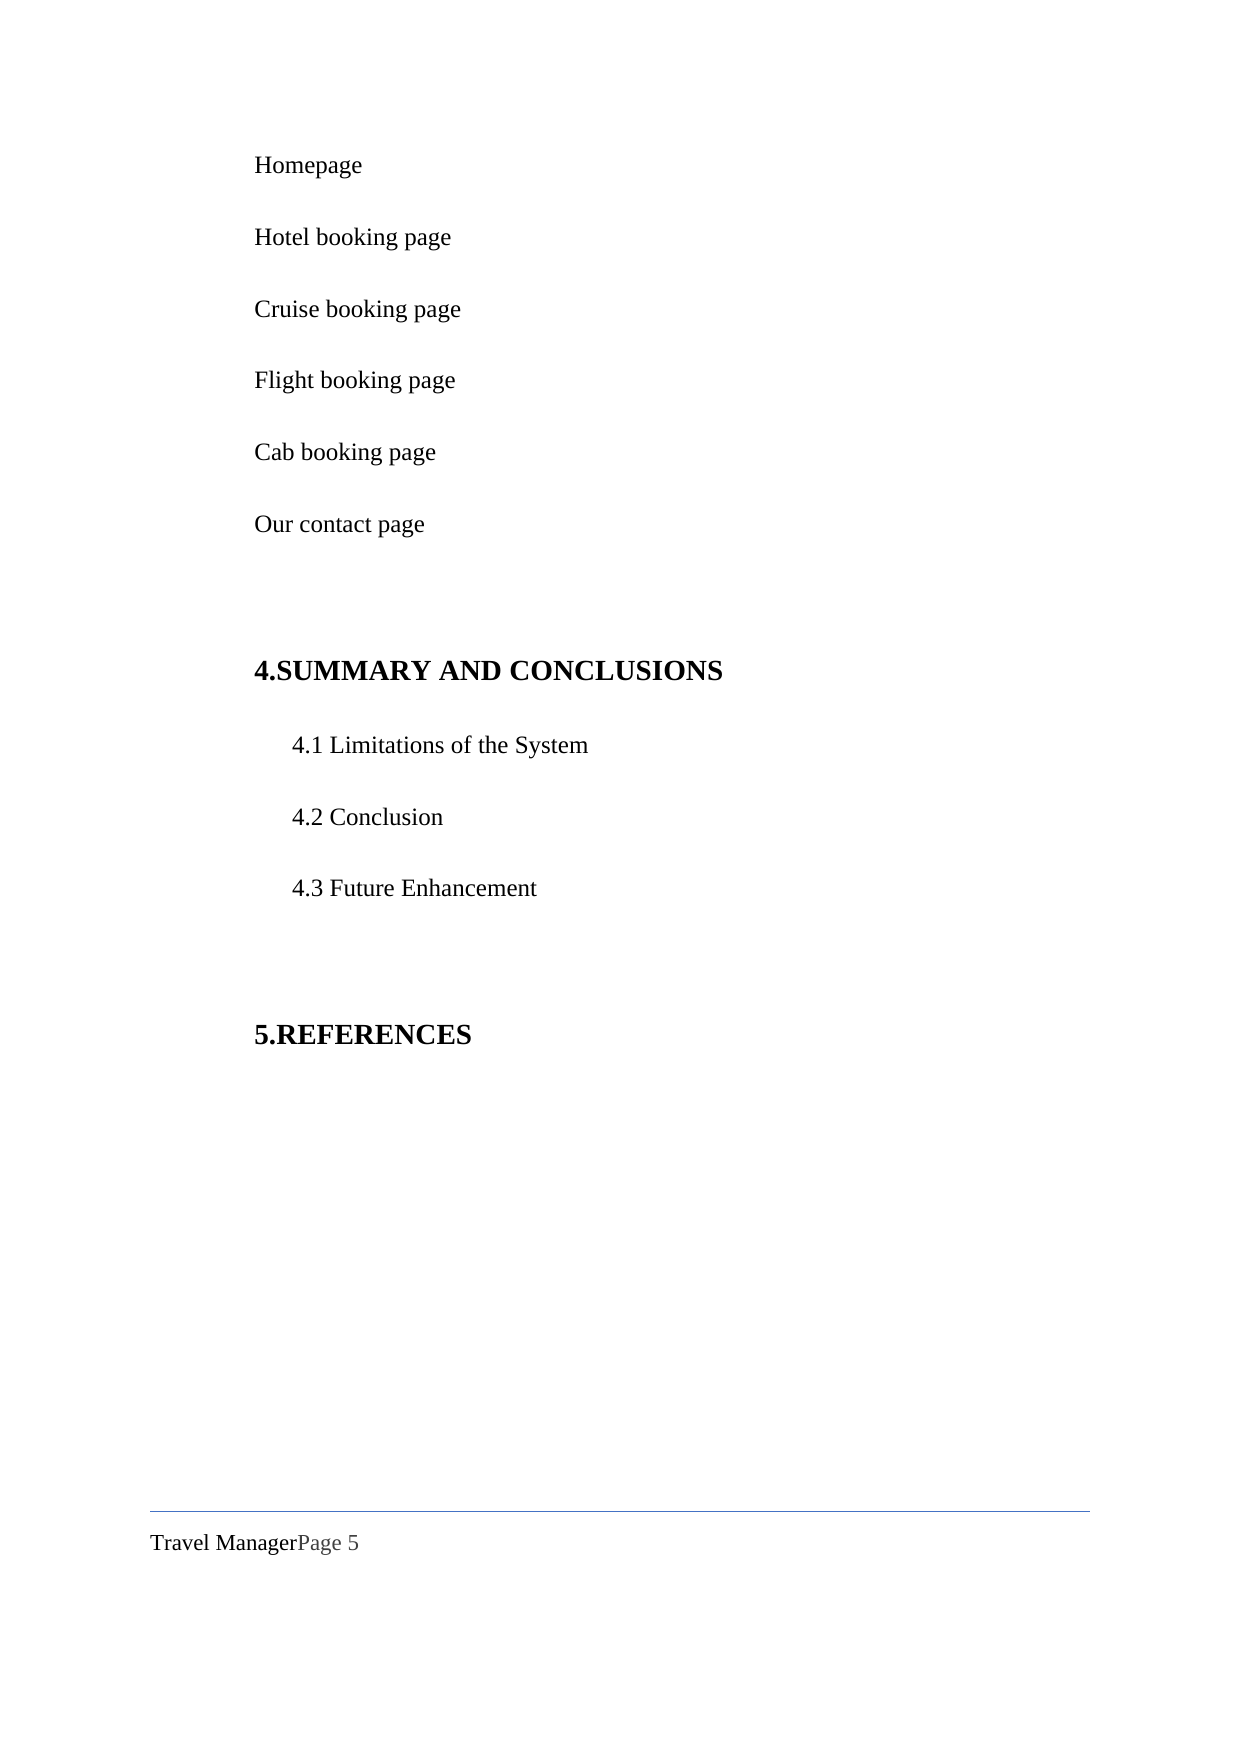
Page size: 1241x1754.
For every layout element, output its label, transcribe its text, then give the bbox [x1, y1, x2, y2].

list Our contact page [254, 509, 1090, 538]
list Hotel booking page [254, 222, 1090, 251]
list 4.SUMMARY AND CONCLUSIONS 4.1 Limitations of the System 4.2 Conclusion 4.3 Future Enhancement [254, 653, 1090, 902]
list 5.REFERENCES [254, 1017, 1090, 1051]
list Flight booking page [254, 366, 1090, 394]
list Cab booking page [254, 437, 1090, 466]
list Cruise booking page [254, 294, 1090, 322]
list Homepage [254, 150, 1090, 179]
